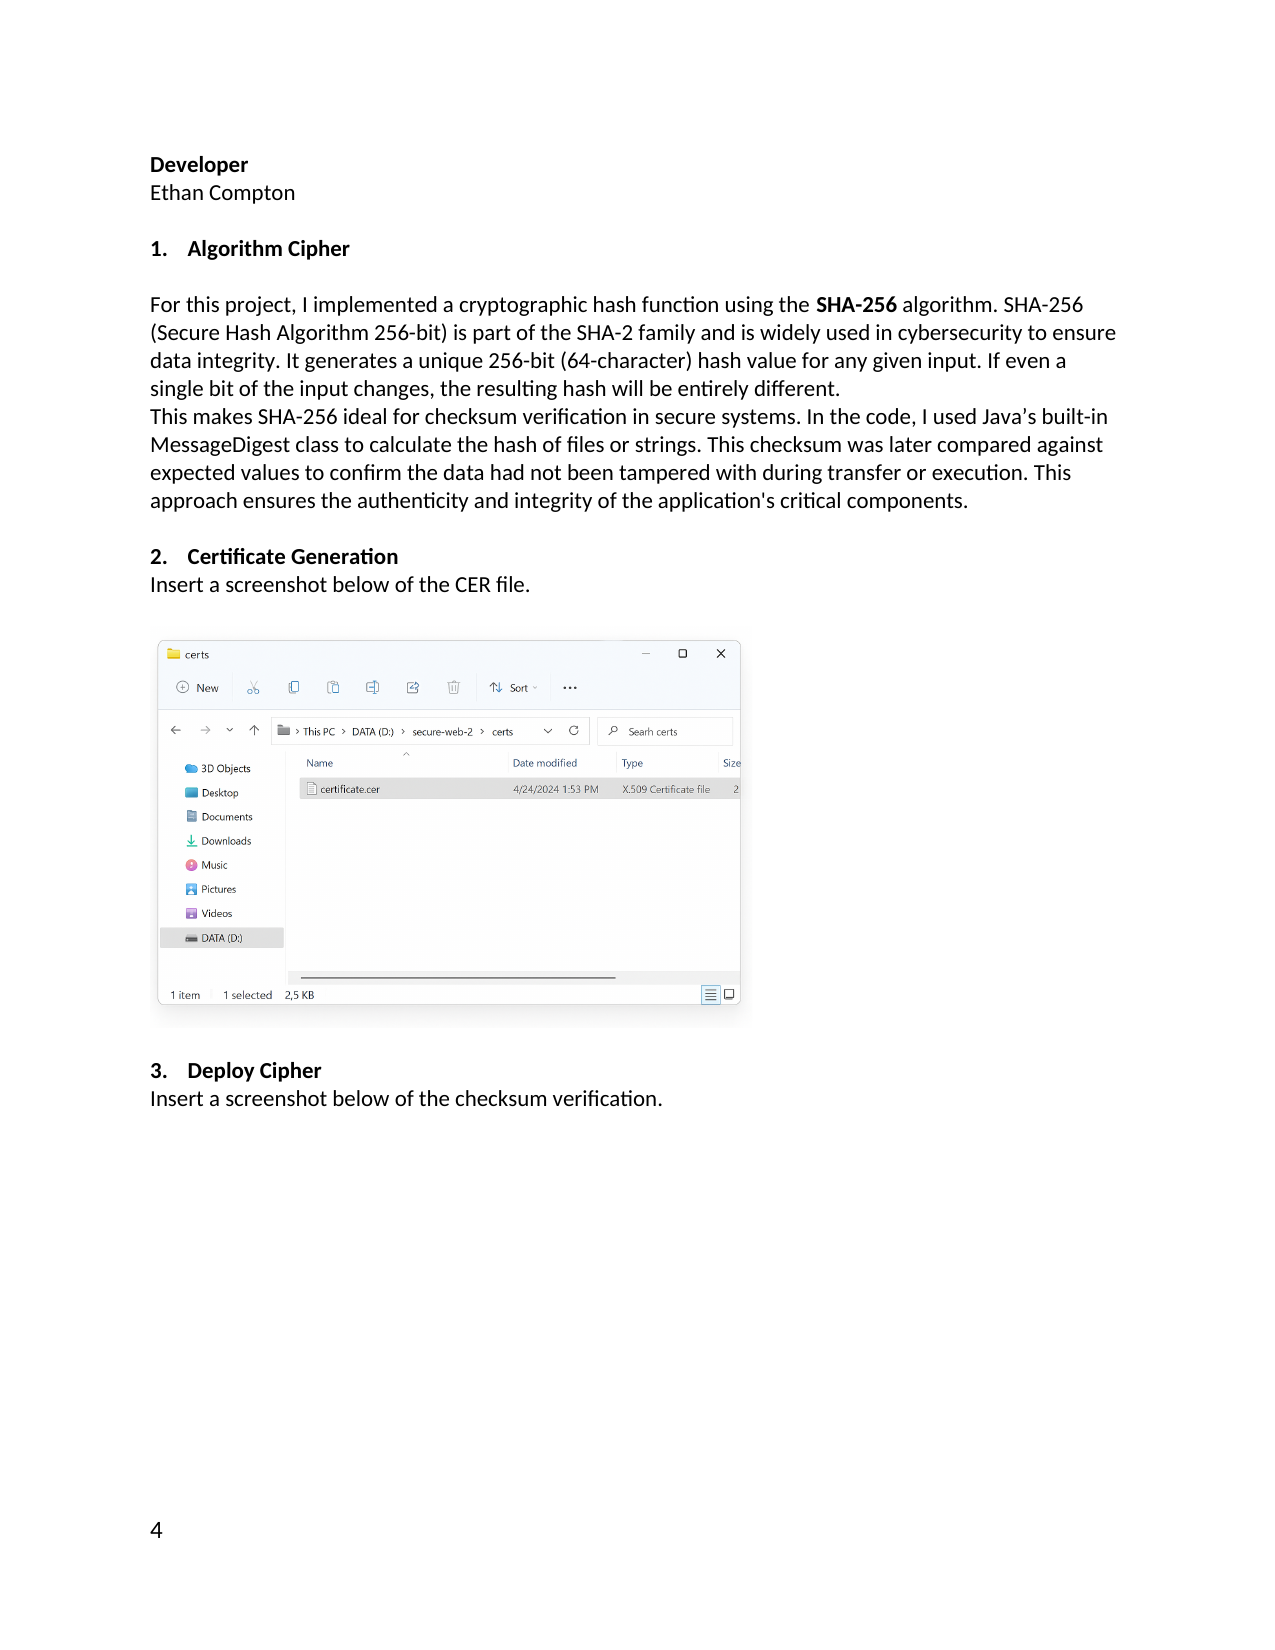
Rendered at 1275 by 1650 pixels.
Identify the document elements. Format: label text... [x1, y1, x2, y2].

subtitle Developer [150, 150, 1125, 178]
text Insert a screenshot below of the checksum verification. [150, 1084, 1125, 1112]
text Insert a screenshot below of the CER file. [150, 570, 1125, 598]
text For this project, I implemented a cryptographic hash function using the SHA-256 algorithm. SHA-256 (Secure Hash Algorithm 256-bit) is part of the SHA-2 family and is widely used in cybersecurity to ensure data integrity. It generates a unique 256-bit (64-character) hash value for any given input. If even a single bit of the input changes, the resulting hash will be entirely different. [150, 290, 1125, 402]
text Ethan Compton [150, 178, 1125, 206]
text This makes SHA-256 ideal for checksum verification in secure systems. In the code, I used Java’s built-in MessageDigest class to calculate the hash of files or strings. This checksum was later compared against expected values to confirm the data had not been tampered with during transfer or execution. This approach ensures the authenticity and integrity of the application's critical components. [150, 402, 1125, 514]
subtitle Algorithm Cipher [150, 234, 1125, 262]
picture [150, 626, 753, 1028]
subtitle Certificate Generation [150, 542, 1125, 570]
subtitle Deploy Cipher [150, 1056, 1125, 1084]
